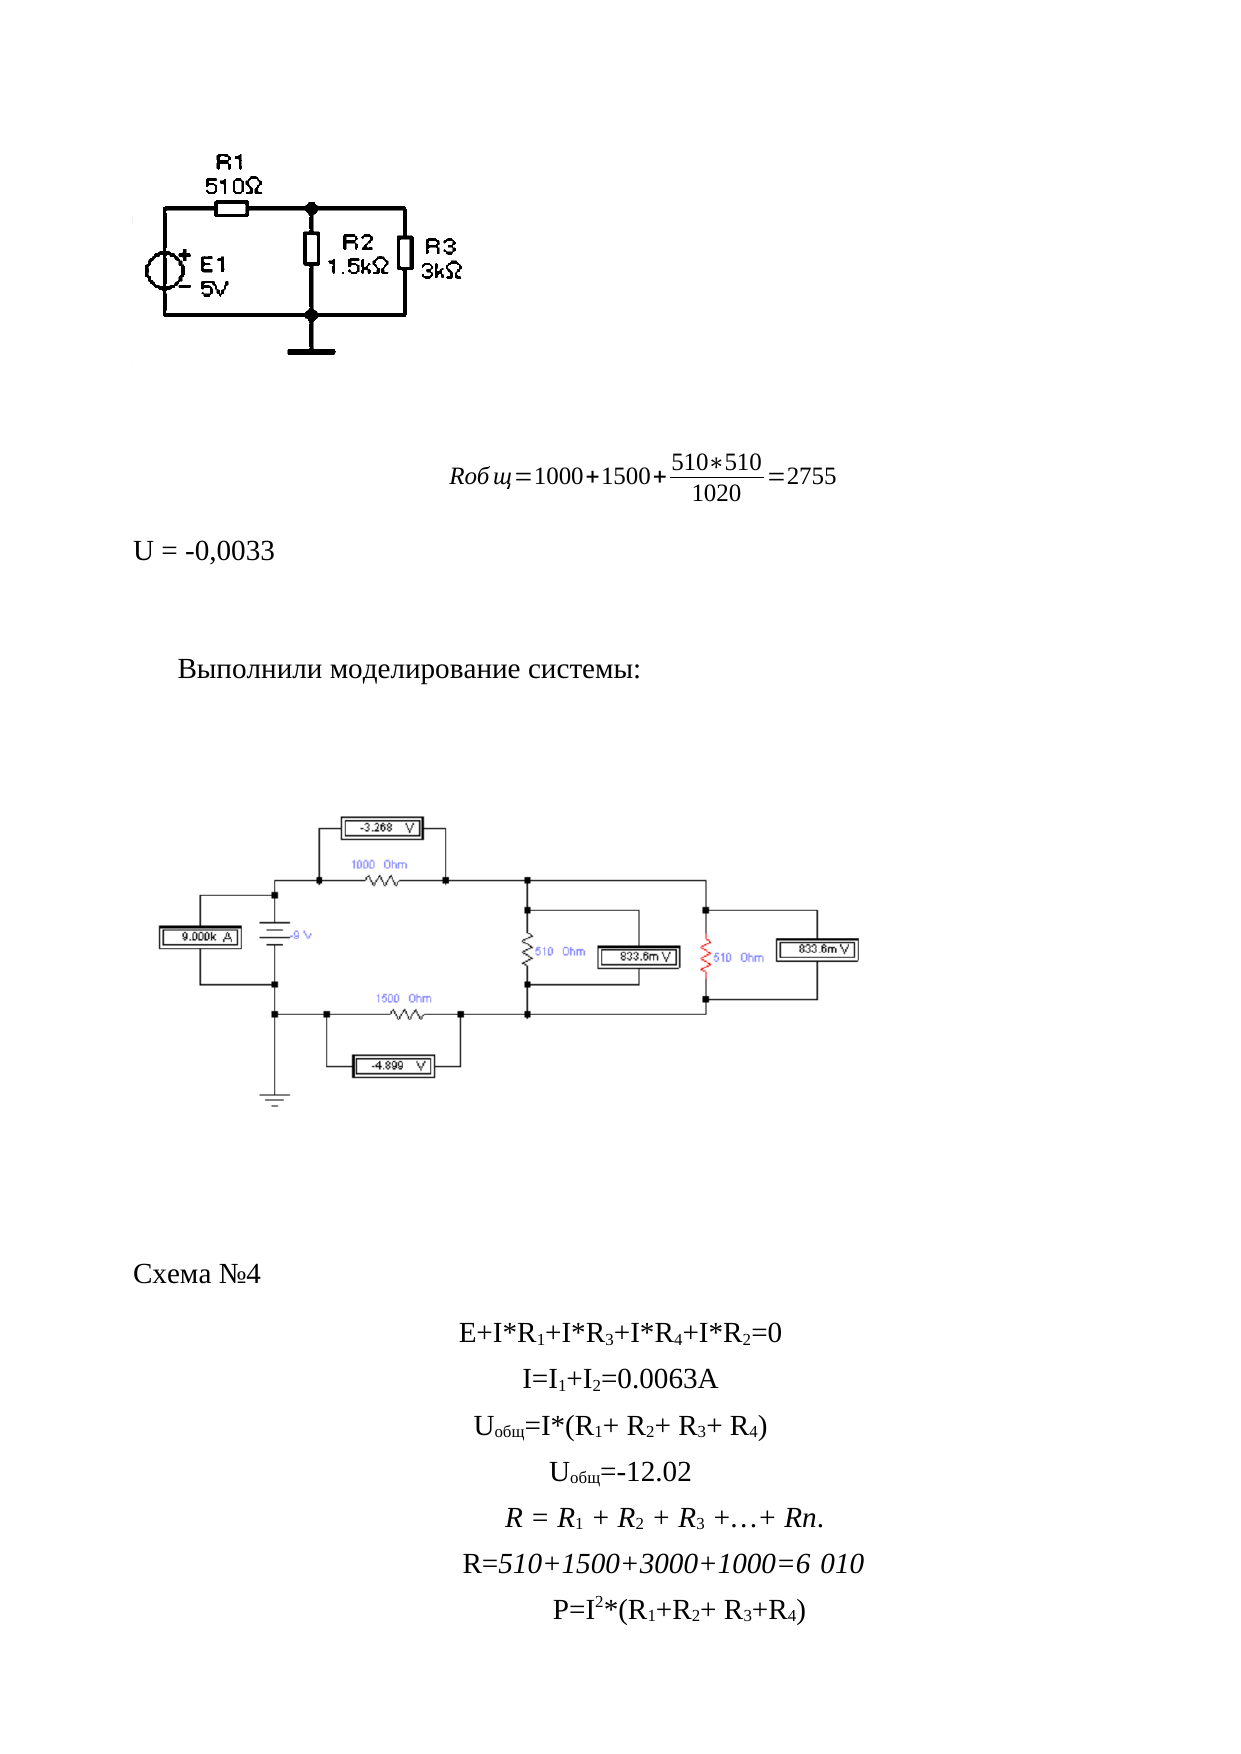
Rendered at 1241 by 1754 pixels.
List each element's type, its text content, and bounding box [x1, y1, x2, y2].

picture [132, 710, 896, 1172]
text U = -0,0033 [133, 533, 1152, 566]
text E+I*R1+I*R3+I*R4+I*R2=0 [88, 1316, 1152, 1349]
text I=I1+I2=0.0063A [88, 1362, 1152, 1395]
text Uобщ=-12.02 [88, 1454, 1152, 1487]
text R = R1 + R2 + R3 +…+ Rn. [177, 1500, 1152, 1533]
text Uобщ=I*(R1+ R2+ R3+ R4) [88, 1408, 1152, 1441]
text P=I2*(R1+R2+ R3+R4) [207, 1592, 1152, 1625]
text R=510+1500+3000+1000=6 010 [177, 1546, 1152, 1579]
picture [132, 118, 490, 365]
text Схема №4 [133, 1256, 1152, 1290]
text Выполнили моделирование системы: [177, 651, 1152, 685]
